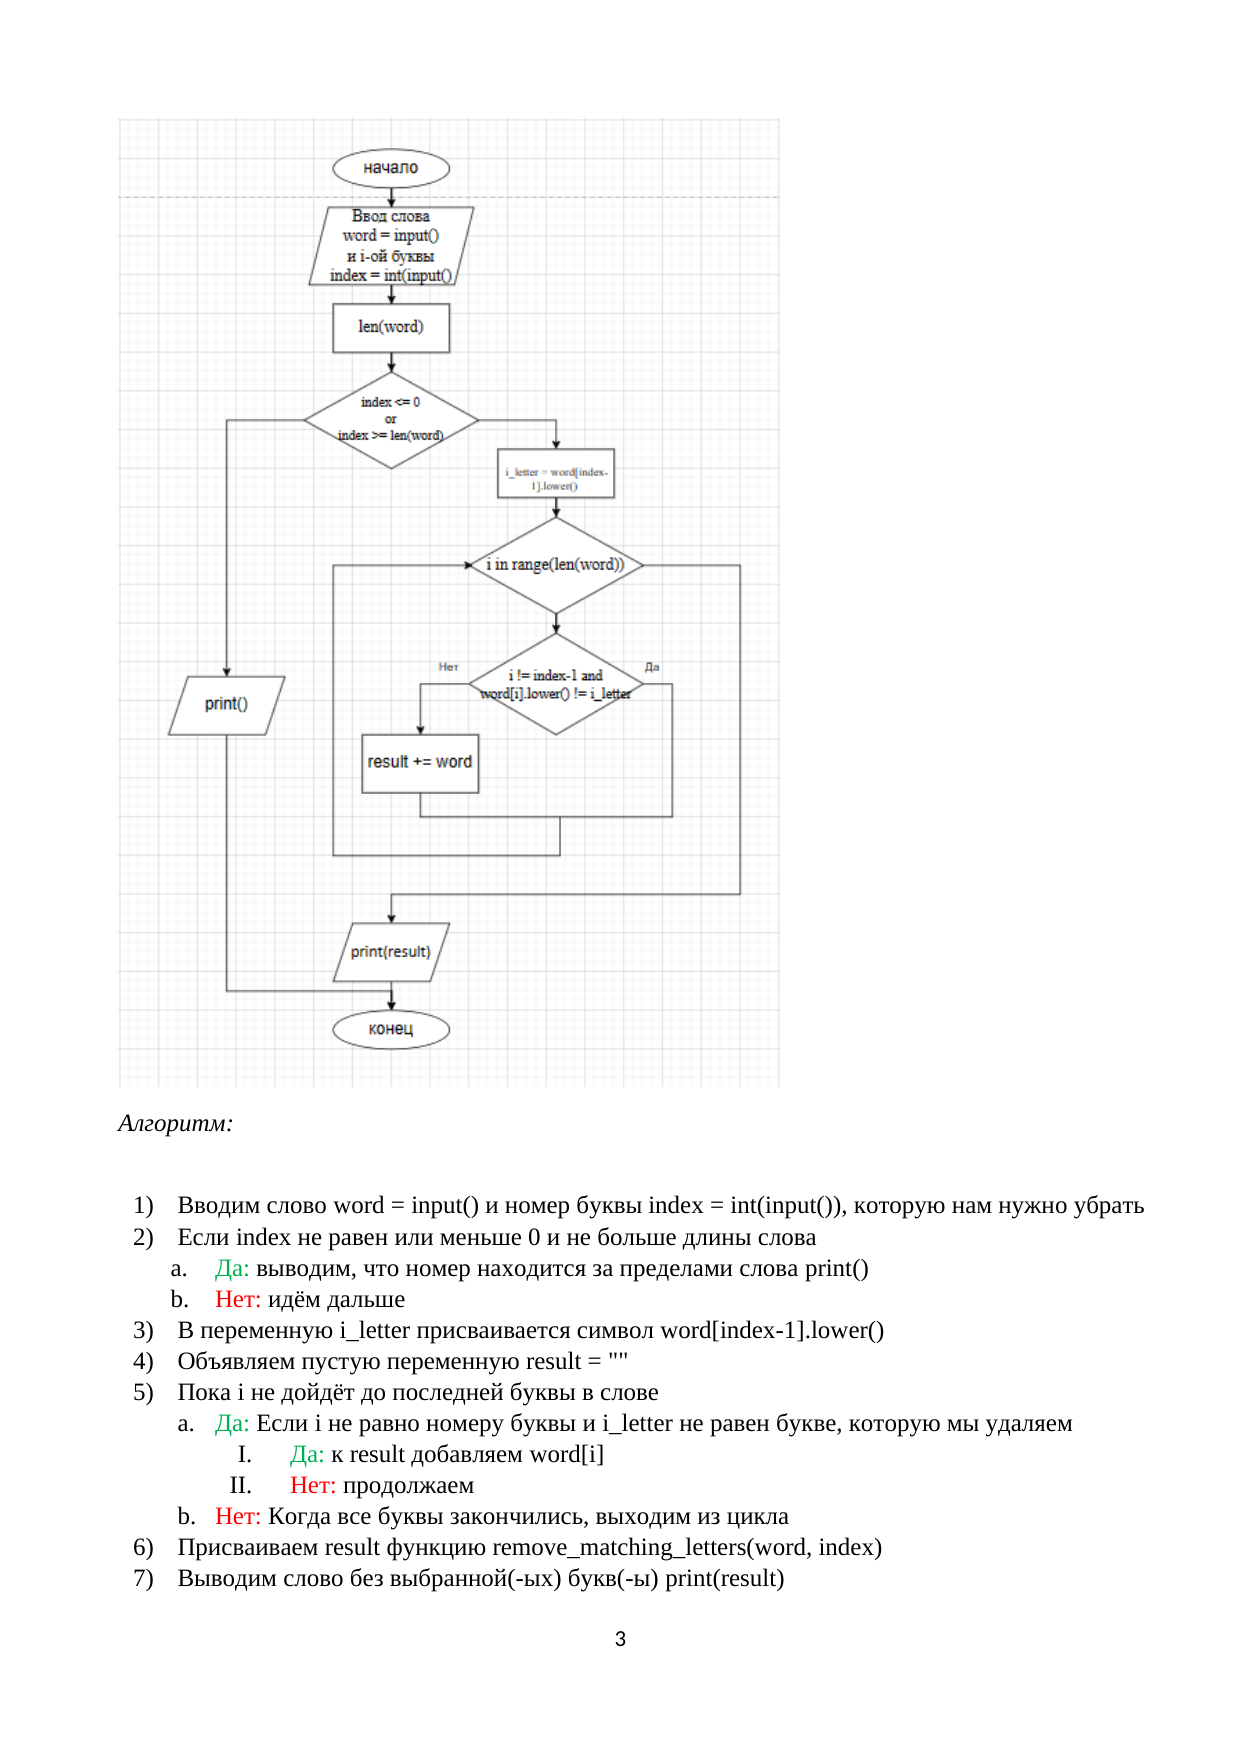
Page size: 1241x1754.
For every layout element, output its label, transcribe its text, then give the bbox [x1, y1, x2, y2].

list Присваиваем result функцию remove_matching_letters(word, index) [133, 1532, 1152, 1561]
list Вводим слово word = input() и номер буквы index = int(input()), которую нам нужно убрать [133, 1191, 1152, 1219]
list Объявляем пустую переменную result = "" [133, 1346, 1152, 1374]
list Да: выводим, что номер находится за пределами слова print() [170, 1253, 1152, 1281]
list Если index не равен или меньше 0 и не больше длины слова [133, 1222, 1152, 1250]
text Алгоритм: [88, 1108, 1152, 1137]
list В переменную i_letter присваивается символ word[index-1].lower() [133, 1315, 1152, 1343]
list Пока i не дойдёт до последней буквы в слове [133, 1377, 1152, 1406]
list Нет: Когда все буквы закончились, выходим из цикла [177, 1501, 1152, 1530]
list Нет: идём дальше [170, 1284, 1152, 1312]
picture [118, 118, 781, 1087]
list Да: к result добавляем word[i] [252, 1439, 1152, 1468]
list Нет: продолжаем [252, 1470, 1152, 1499]
list Выводим слово без выбранной(-ых) букв(-ы) print(result) [133, 1563, 1152, 1592]
list Да: Если i не равно номеру буквы и i_letter не равен букве, которую мы удаляем [177, 1408, 1152, 1437]
